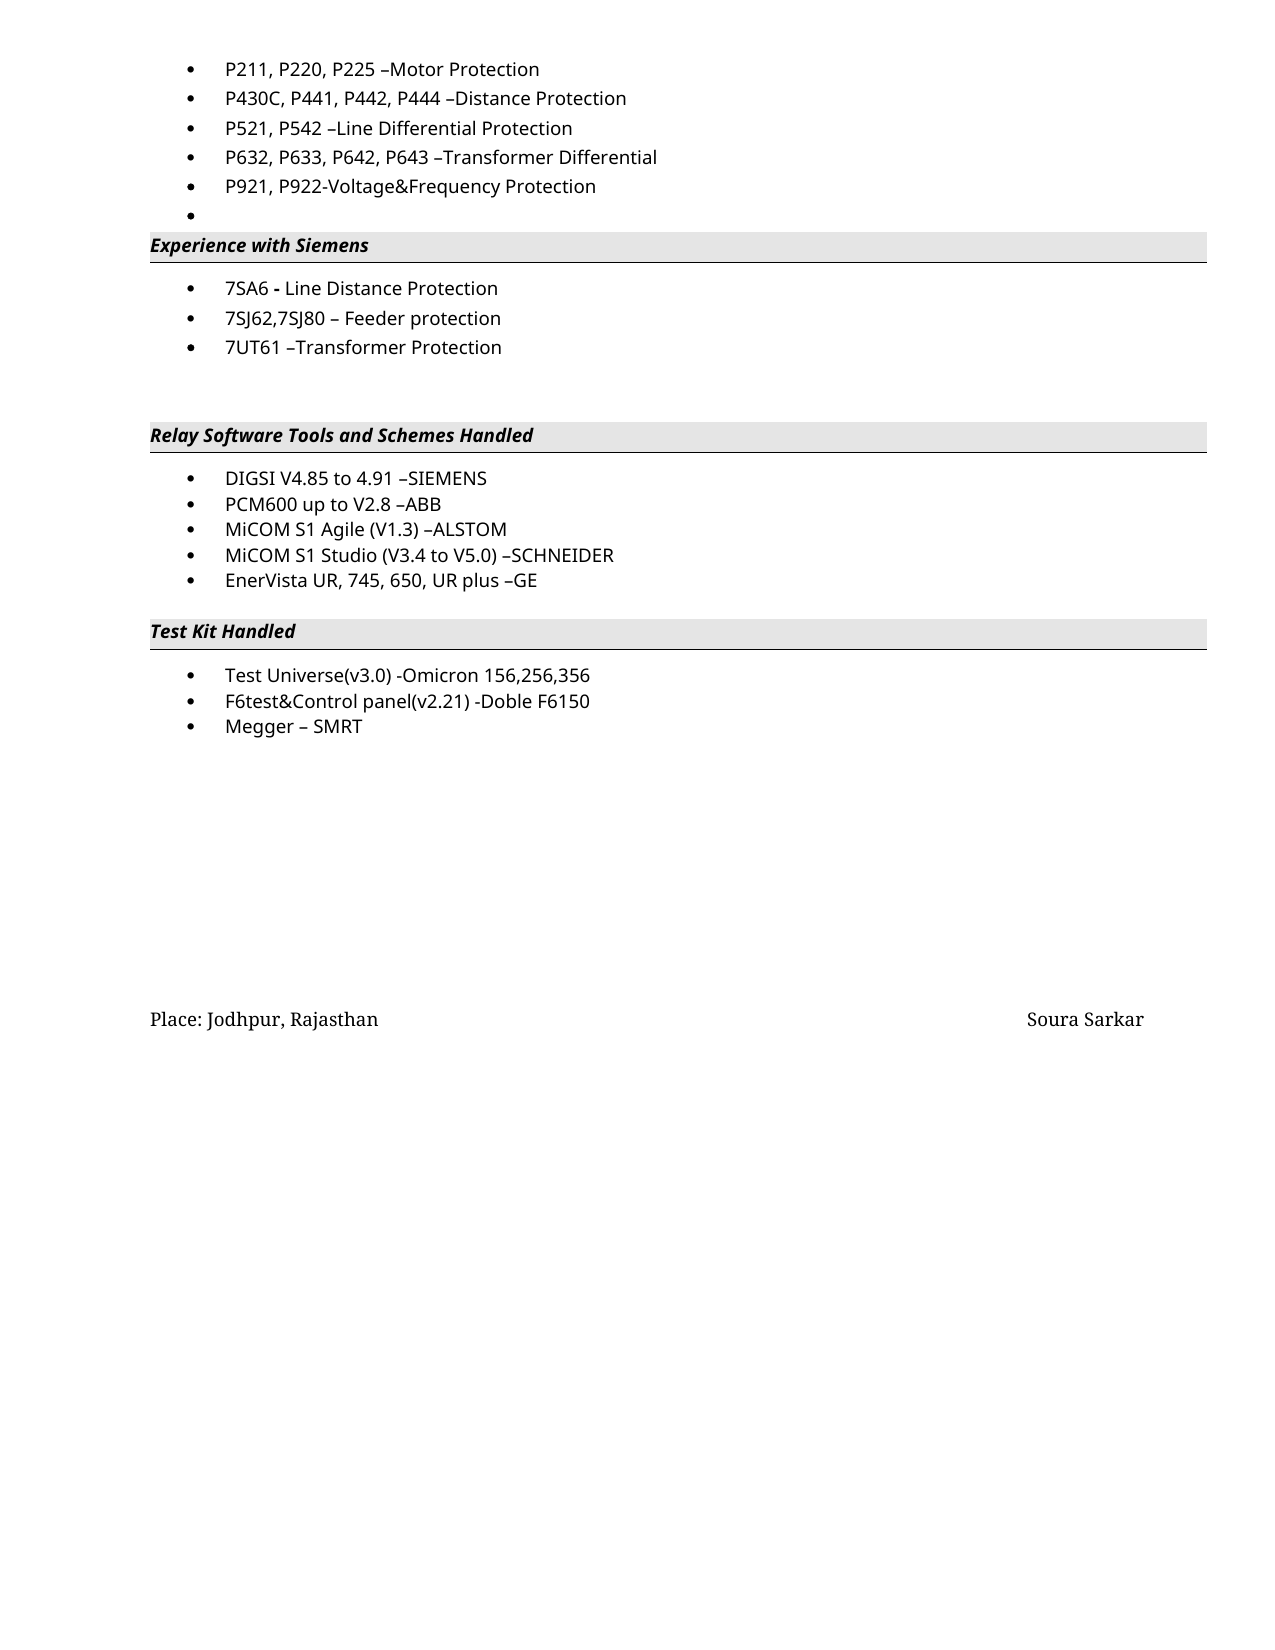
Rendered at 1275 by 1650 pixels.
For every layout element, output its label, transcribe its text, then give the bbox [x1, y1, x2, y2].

list P632, P633, P642, P643 –Transformer Differential [187, 144, 1191, 169]
list Test Universe(v3.0) -Omicron 156,256,356 [187, 663, 1191, 688]
list 7UT61 –Transformer Protection [187, 334, 1191, 360]
list F6test&Control panel(v2.21) -Doble F6150 [187, 688, 1191, 714]
text Place: Jodhpur, Rajasthan Soura Sarkar [150, 1006, 1191, 1031]
list MiCOM S1 Agile (V1.3) –ALSTOM [187, 517, 1191, 542]
list 7SJ62,7SJ80 – Feeder protection [187, 305, 1191, 330]
text Relay Software Tools and Schemes Handled [150, 422, 1207, 452]
list P521, P542 –Line Differential Protection [187, 115, 1191, 140]
list P921, P922-Voltage&Frequency Protection [187, 173, 1191, 199]
list DIGSI V4.85 to 4.91 –SIEMENS [187, 466, 1191, 491]
list Megger – SMRT [187, 714, 1191, 739]
list EnerVista UR, 745, 650, UR plus –GE [187, 568, 1191, 593]
list MiCOM S1 Studio (V3.4 to V5.0) –SCHNEIDER [187, 542, 1191, 568]
list P211, P220, P225 –Motor Protection [187, 56, 1191, 82]
text Test Kit Handled [150, 619, 1207, 649]
text Experience with Siemens [150, 232, 1207, 262]
list P430C, P441, P442, P444 –Distance Protection [187, 86, 1191, 111]
list PCM600 up to V2.8 –ABB [187, 491, 1191, 517]
list 7SA6 - Line Distance Protection [187, 276, 1191, 301]
